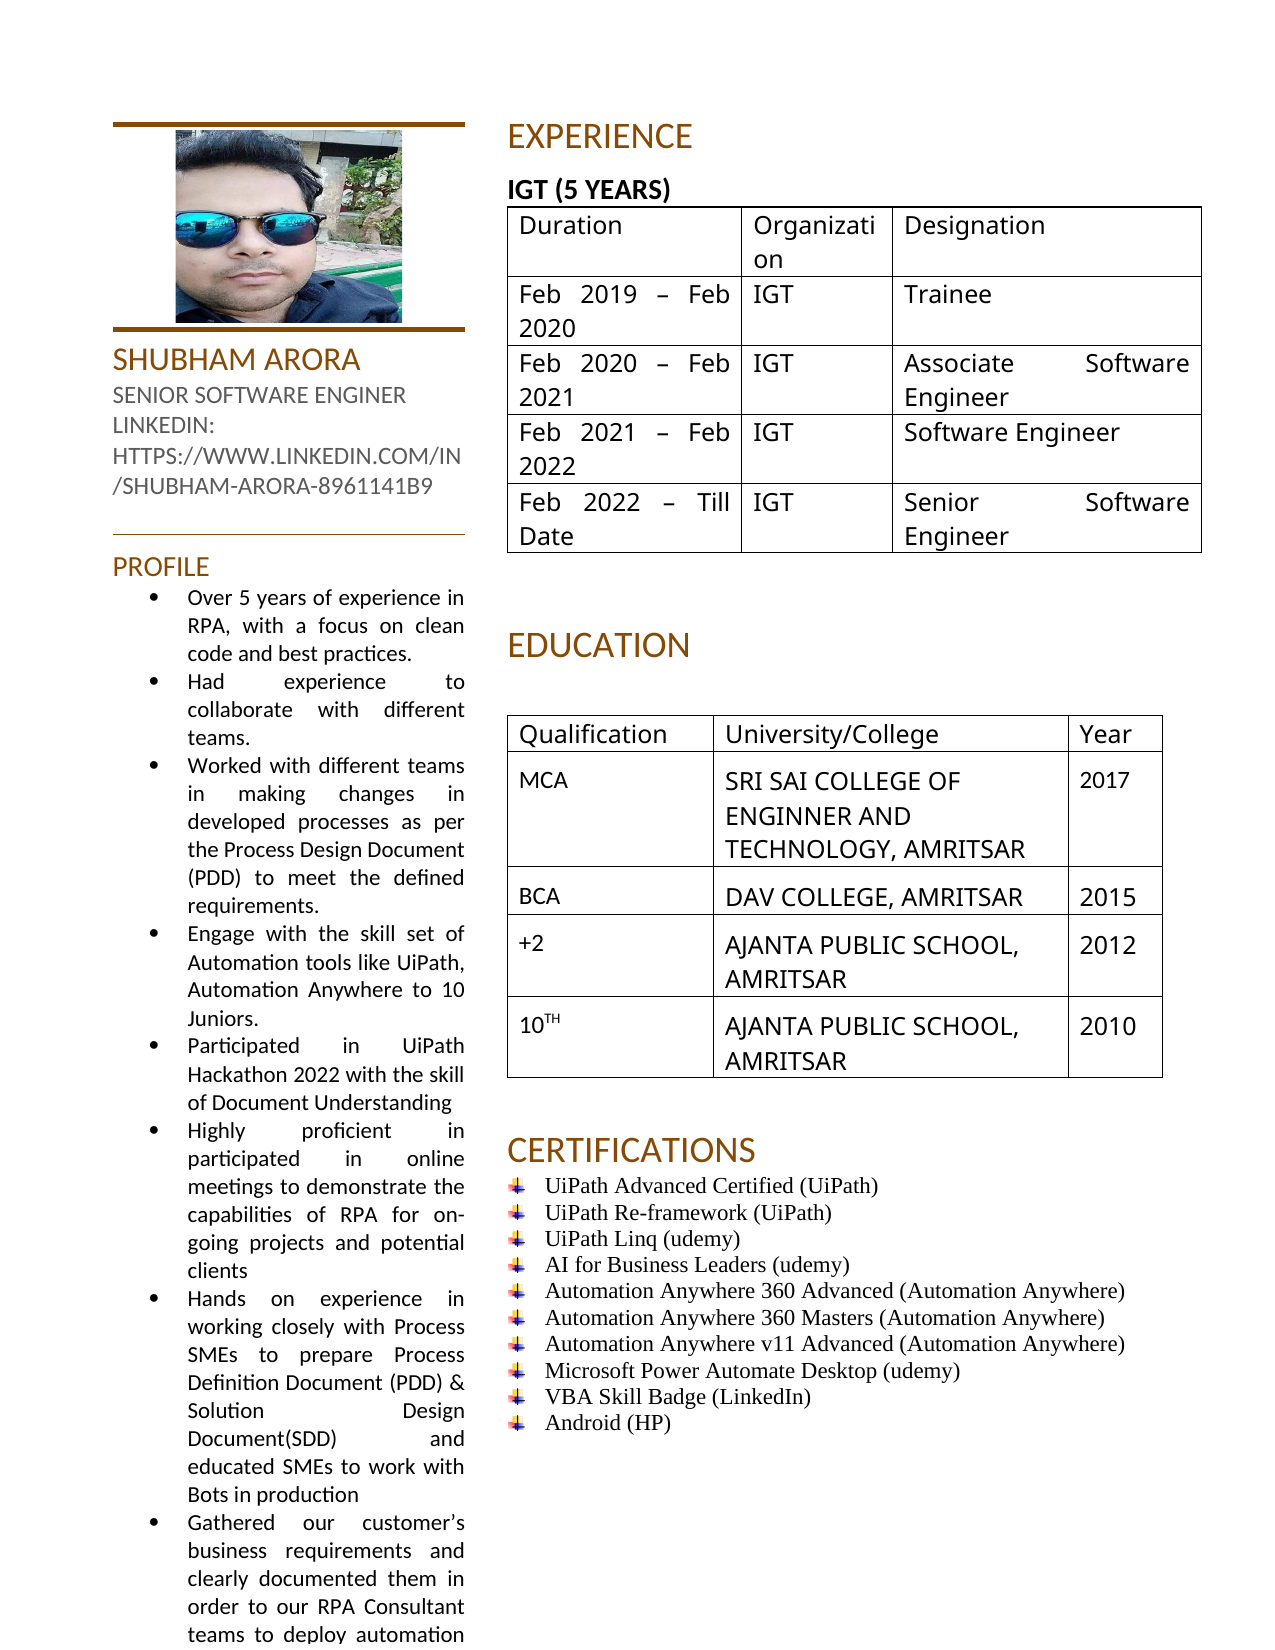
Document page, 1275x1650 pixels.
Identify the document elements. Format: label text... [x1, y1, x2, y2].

list Automation Anywhere v11 Advanced (Automation Anywhere) [507, 1330, 1162, 1357]
table_header University/College [714, 716, 1068, 751]
picture [508, 1176, 525, 1194]
picture [175, 130, 403, 323]
table_cell 2012 [1069, 915, 1162, 996]
table_cell Feb 2022 – Till Date [508, 484, 741, 552]
list Automation Anywhere 360 Masters (Automation Anywhere) [507, 1304, 1162, 1330]
list Microsoft Power Automate Desktop (udemy) [507, 1357, 1162, 1383]
table_cell Sri sai college of Enginner and Technology, Amritsar [714, 752, 1068, 866]
picture [508, 1387, 525, 1405]
table_header Qualification [508, 716, 713, 751]
table_cell IGT [742, 484, 892, 552]
table_cell 2017 [1069, 752, 1162, 866]
picture [508, 1308, 525, 1326]
subtitle certifications [507, 1126, 1162, 1172]
table_header Organization [742, 208, 892, 276]
list Automation Anywhere 360 Advanced (Automation Anywhere) [507, 1278, 1162, 1304]
picture [508, 1282, 525, 1299]
table_header Year [1069, 716, 1162, 751]
table_cell IGT [742, 277, 892, 345]
table_cell Feb 2019 – Feb 2020 [508, 277, 741, 345]
table_cell Senior Software Engineer [893, 484, 1201, 552]
table_cell IGT [742, 346, 892, 414]
picture [508, 1335, 525, 1352]
table_cell +2 [508, 915, 713, 996]
picture [508, 1256, 525, 1273]
table_cell 2010 [1069, 997, 1162, 1077]
table_header Duration [508, 208, 741, 276]
table_cell 10th [508, 997, 713, 1077]
table_cell Associate Software Engineer [893, 346, 1201, 414]
list Android (HP) [507, 1409, 1162, 1436]
picture [508, 1414, 525, 1431]
table_header Designation [893, 208, 1201, 276]
list UiPath Re-framework (UiPath) [507, 1198, 1162, 1225]
table_cell BCA [508, 867, 713, 914]
picture [508, 1229, 525, 1247]
table_cell Ajanta Public School, Amritsar [714, 997, 1068, 1077]
list AI for Business Leaders (udemy) [507, 1251, 1162, 1278]
table_cell Dav College, Amritsar [714, 867, 1068, 914]
table_cell Feb 2021 – Feb 2022 [508, 415, 741, 483]
table_cell Feb 2020 – Feb 2021 [508, 346, 741, 414]
subtitle IGT (5 Years) [507, 171, 1162, 206]
picture [508, 1361, 525, 1379]
table_cell IGT [742, 415, 892, 483]
table_cell MCA [508, 752, 713, 866]
list UiPath Advanced Certified (UiPath) [507, 1172, 1162, 1198]
table_cell Trainee [893, 277, 1201, 345]
table_cell Software Engineer [893, 415, 1201, 483]
list UiPath Linq (udemy) [507, 1225, 1162, 1251]
list VBA Skill Badge (LinkedIn) [507, 1383, 1162, 1409]
table_cell Ajanta Public School, Amritsar [714, 915, 1068, 996]
table_cell 2015 [1069, 867, 1162, 914]
picture [508, 1203, 525, 1220]
